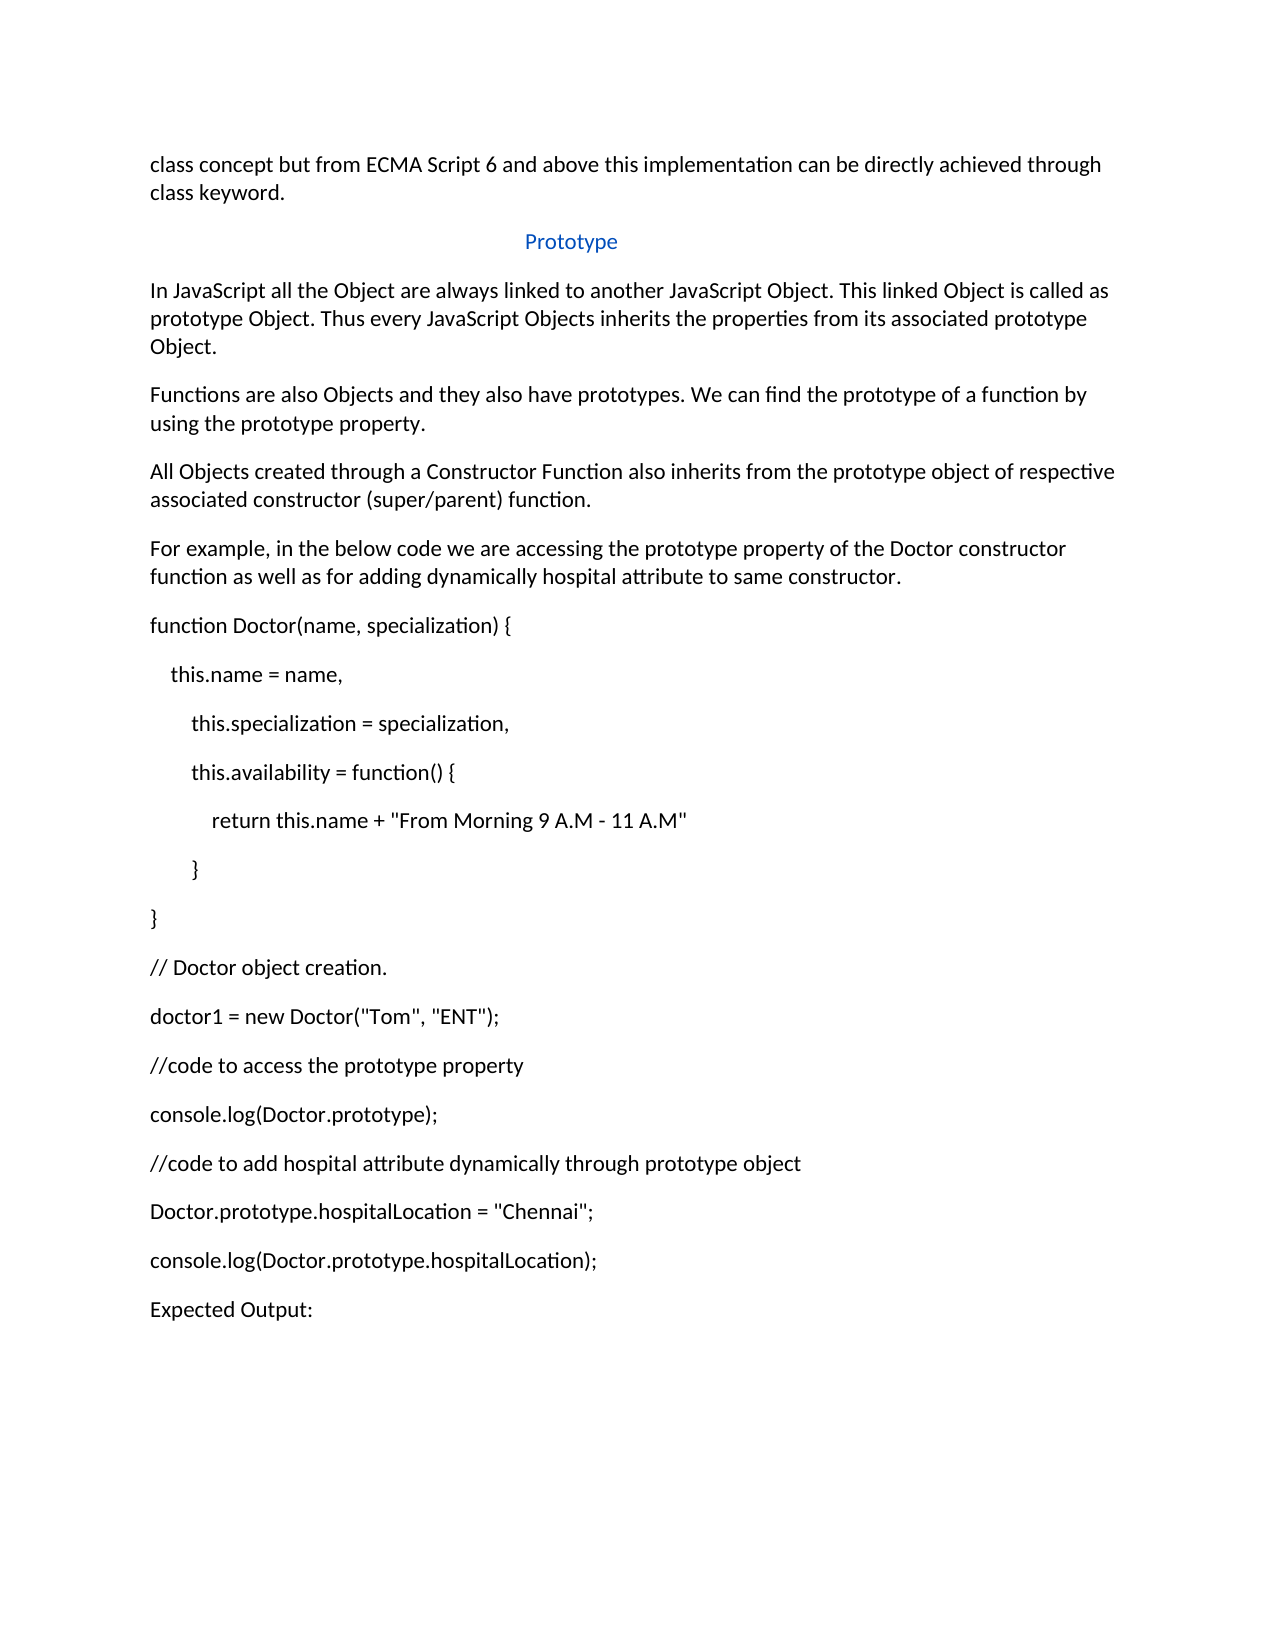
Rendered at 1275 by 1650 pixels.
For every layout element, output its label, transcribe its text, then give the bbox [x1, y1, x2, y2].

text Functions are also Objects and they also have prototypes. We can find the prototype of a function by using the prototype property. [150, 381, 1125, 437]
text function Doctor(name, specialization) { [150, 611, 1125, 639]
text Expected Output: [150, 1295, 1125, 1323]
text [150, 150, 1125, 206]
text this.availability = function() { [150, 758, 1125, 786]
text Prototype [150, 227, 1125, 255]
text Doctor.prototype.hospitalLocation = "Chennai"; [150, 1197, 1125, 1226]
text All Objects created through a Constructor Function also inherits from the prototype object of respective associated constructor (super/parent) function. [150, 457, 1125, 513]
text this.name = name, [150, 660, 1125, 688]
text // Doctor object creation. [150, 953, 1125, 981]
text For example, in the below code we are accessing the prototype property of the Doctor constructor function as well as for adding dynamically hospital attribute to same constructor. [150, 534, 1125, 590]
text } [150, 904, 1125, 932]
text return this.name + "From Morning 9 A.M - 11 A.M" [150, 807, 1125, 835]
text console.log(Doctor.prototype.hospitalLocation); [150, 1246, 1125, 1274]
text } [150, 856, 1125, 883]
text In JavaScript all the Object are always linked to another JavaScript Object. This linked Object is called as prototype Object. Thus every JavaScript Objects inherits the properties from its associated prototype Object. [150, 276, 1125, 360]
text doctor1 = new Doctor("Tom", "ENT"); [150, 1002, 1125, 1030]
text console.log(Doctor.prototype); [150, 1100, 1125, 1128]
text //code to add hospital attribute dynamically through prototype object [150, 1149, 1125, 1177]
text //code to access the prototype property [150, 1051, 1125, 1079]
text this.specialization = specialization, [150, 709, 1125, 737]
